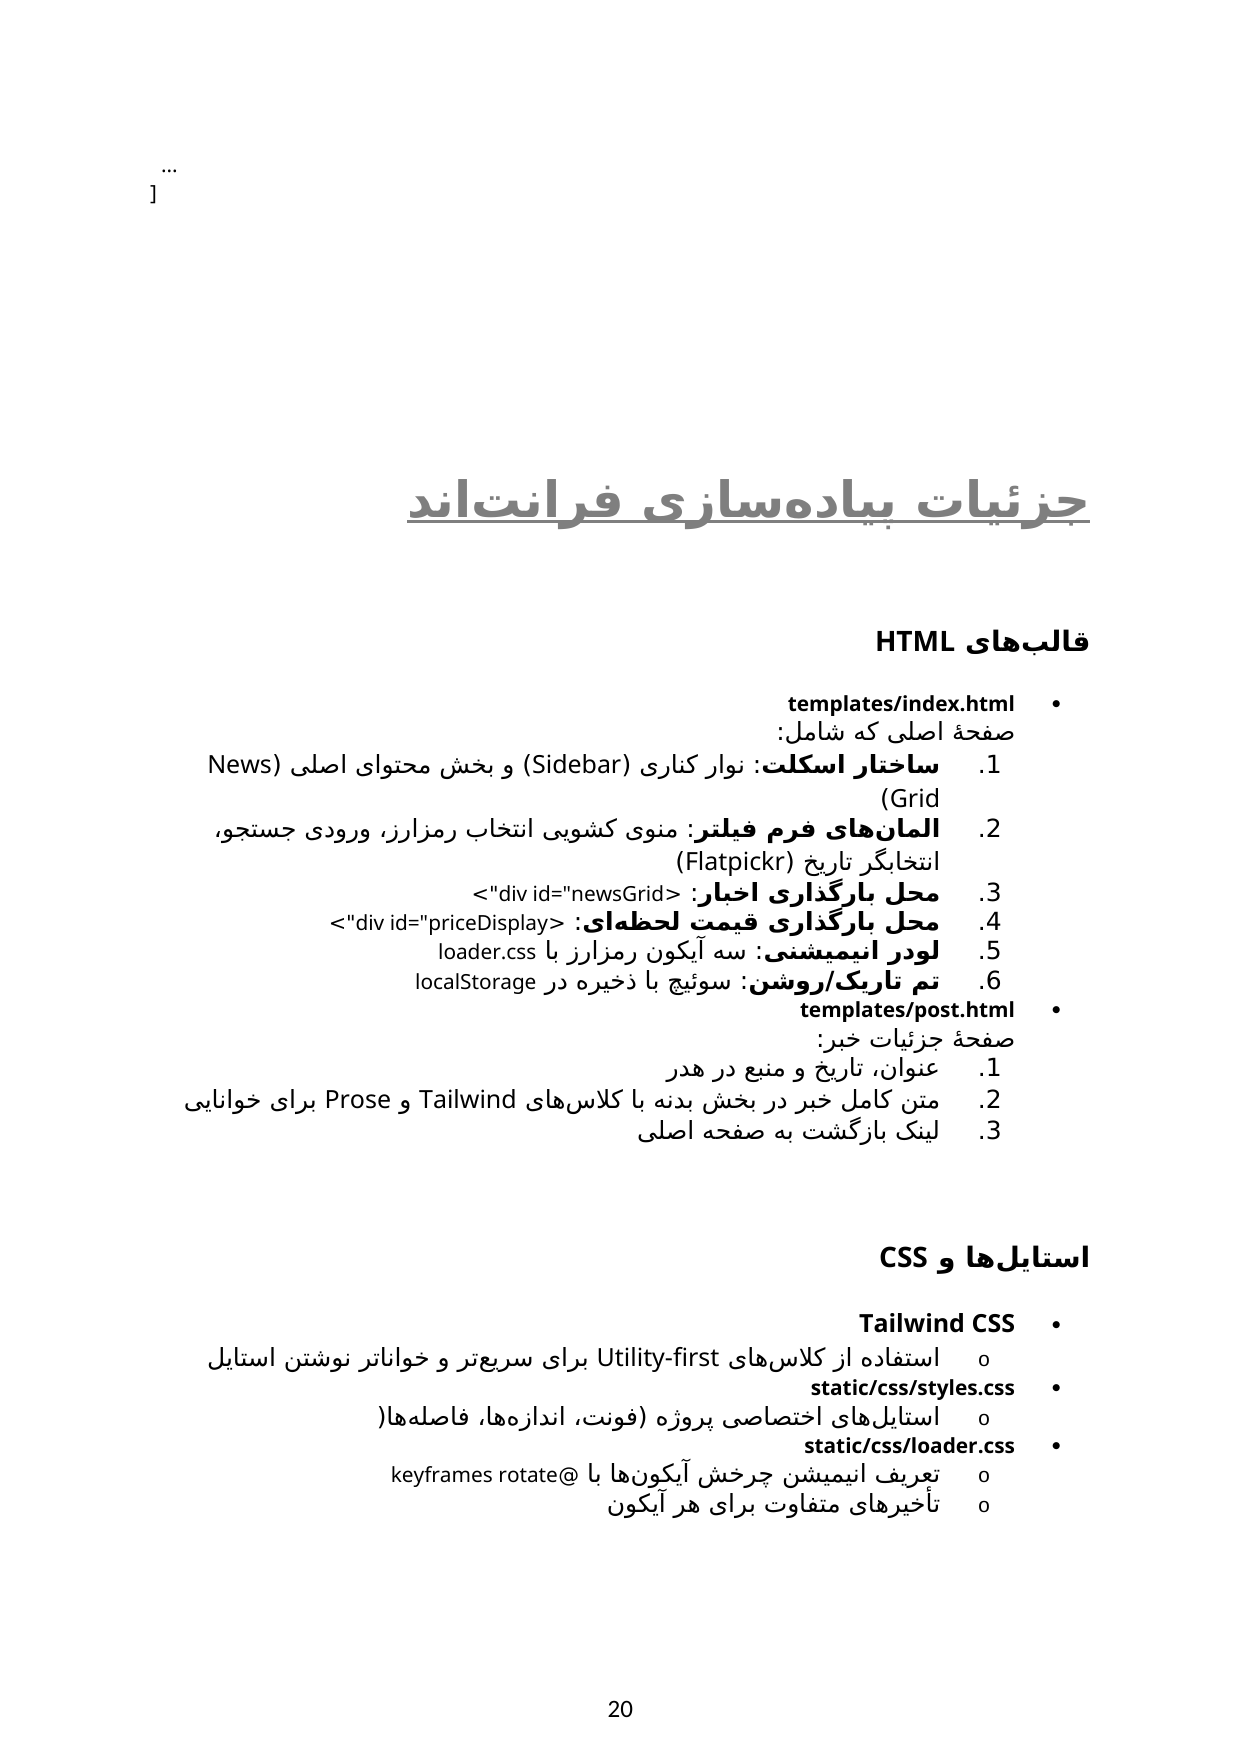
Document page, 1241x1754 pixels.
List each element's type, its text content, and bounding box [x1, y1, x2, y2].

list متن کامل خبر در بخش بدنه با کلاس‌های Tailwind و Prose برای خوانایی [150, 1082, 978, 1116]
list Tailwind CSS [150, 1305, 1053, 1339]
list استایل‌های اختصاصی پروژه (فونت، اندازه‌ها، فاصله‌ها( [150, 1402, 978, 1431]
text قالب‌های HTML [150, 621, 1090, 660]
list static/css/styles.css [150, 1373, 1053, 1402]
list ساختار اسکلت: نوار کناری (Sidebar) و بخش محتوای اصلی (News Grid) [150, 746, 978, 814]
list عنوان، تاریخ و منبع در هدر [150, 1053, 978, 1082]
list static/css/loader.css [150, 1431, 1053, 1460]
list لودر انیمیشنی: سه آیکون رمزارز با loader.css [150, 937, 978, 966]
list تم تاریک/روشن: سوئیچ با ذخیره در localStorage [150, 966, 978, 995]
list لینک بازگشت به صفحه اصلی [150, 1116, 978, 1145]
list استفاده از کلاس‌های Utility-first برای سریع‌تر و خواناتر نوشتن استایل [150, 1339, 978, 1373]
text ... [150, 150, 1090, 178]
list templates/index.html صفحهٔ اصلی که شامل: [150, 689, 1053, 746]
list محل بارگذاری اخبار: <div id="newsGrid"> [150, 878, 978, 907]
list templates/post.html صفحهٔ جزئیات خبر: [150, 995, 1053, 1053]
text جزئیات پیاده‌سازی فرانت‌اند [150, 471, 1090, 529]
text استایل‌ها و CSS [150, 1238, 1090, 1276]
list تأخیرهای متفاوت برای هر آیکون [150, 1489, 978, 1519]
list محل بارگذاری قیمت لحظه‌ای: <div id="priceDisplay"> [150, 907, 978, 937]
text ] [150, 178, 1090, 207]
list المان‌های فرم فیلتر: منوی کشویی انتخاب رمزارز، ورودی جستجو، انتخابگر تاریخ (Flatpickr) [150, 814, 978, 878]
list تعریف انیمیشن چرخش آیکون‌ها با @keyframes rotate [150, 1460, 978, 1489]
